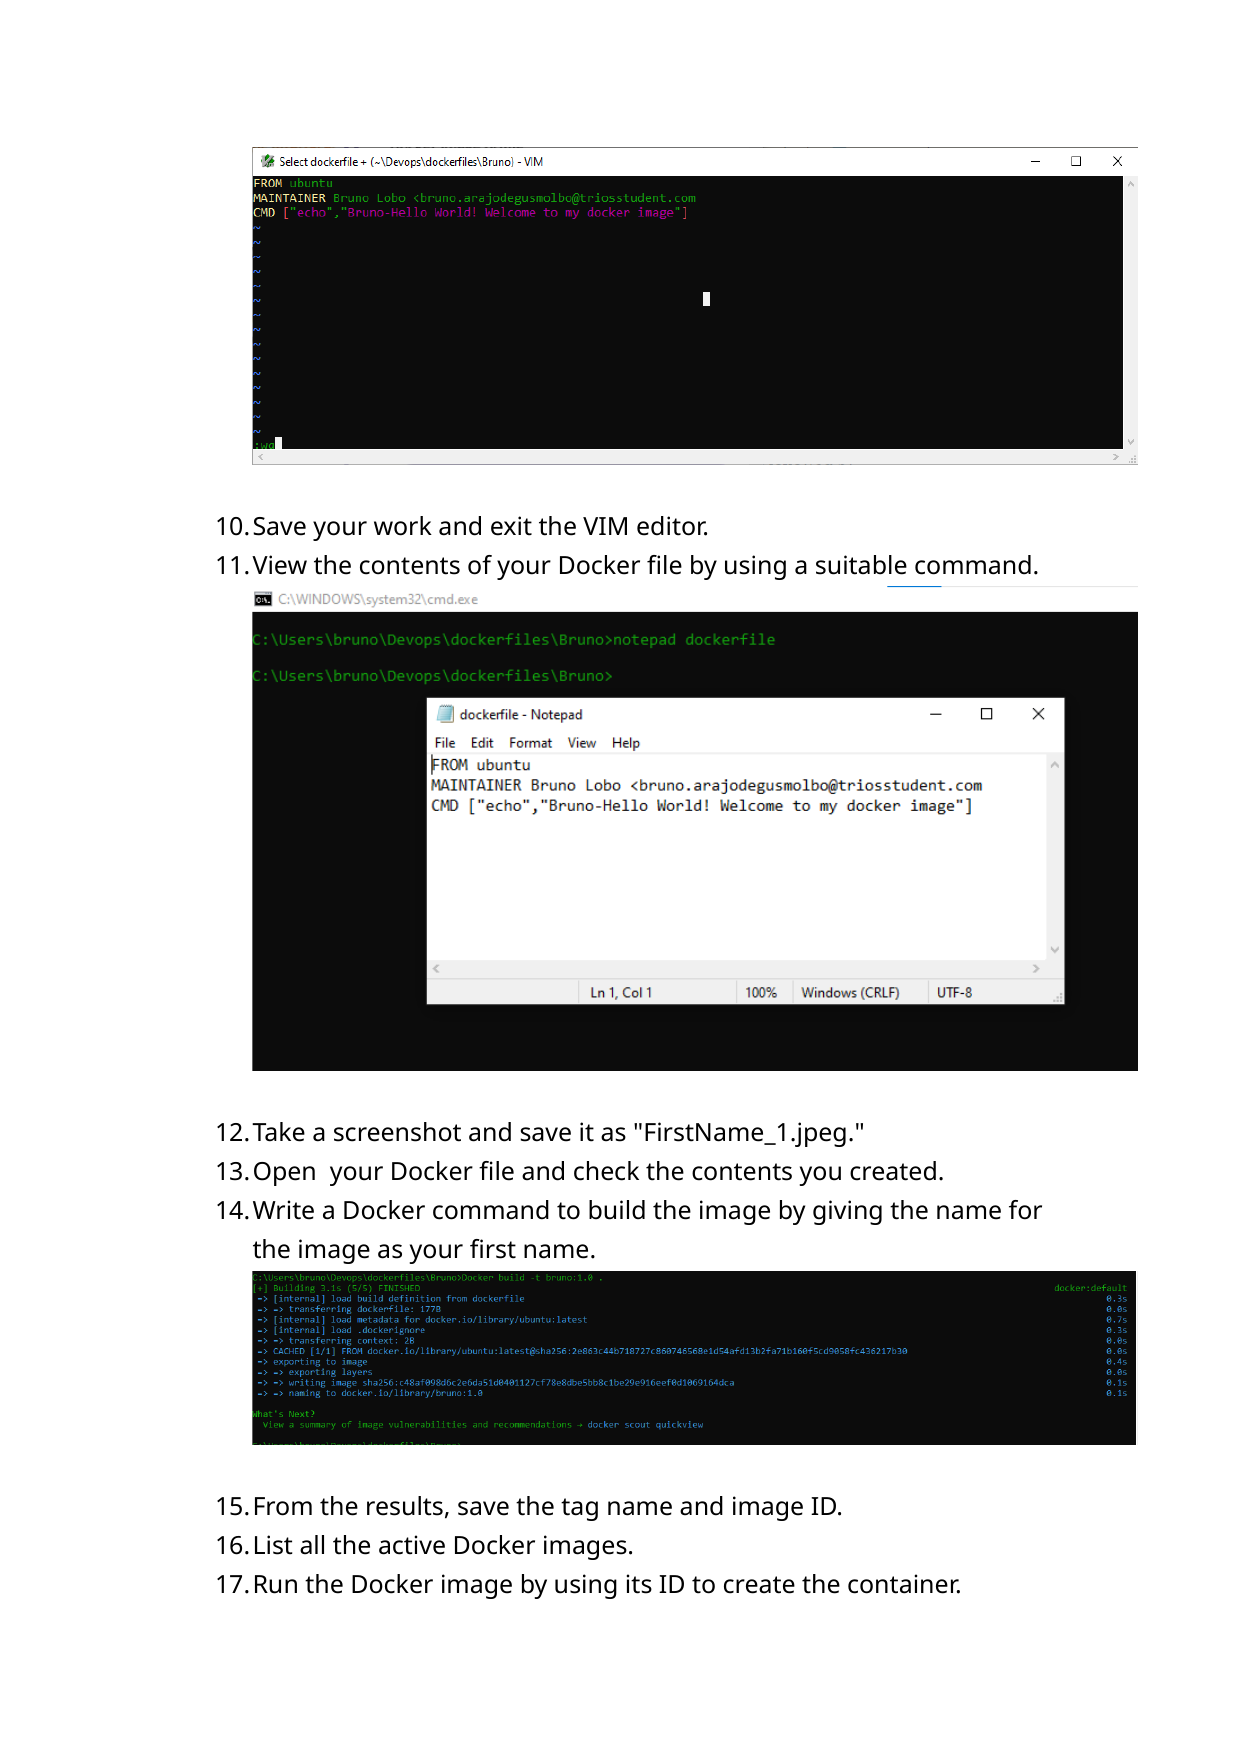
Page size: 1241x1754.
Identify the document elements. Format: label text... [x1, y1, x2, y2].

list Take a screenshot and save it as "FirstName_1.jpeg." [215, 1114, 1063, 1149]
list View the contents of your Docker file by using a suitable command. [215, 548, 1063, 582]
list List all the active Docker images. [215, 1528, 1063, 1562]
picture [252, 1271, 1138, 1445]
list Save your work and exit the VIM editor. [215, 508, 1063, 543]
list Open your Docker file and check the contents you created. [215, 1154, 1063, 1188]
list From the results, save the tag name and image ID. [215, 1489, 1063, 1523]
picture [252, 147, 1138, 465]
picture [252, 586, 1138, 1071]
list Write a Docker command to build the image by giving the name for the image as your first name. [215, 1193, 1063, 1266]
list Run the Docker image by using its ID to create the container. [215, 1567, 1063, 1601]
